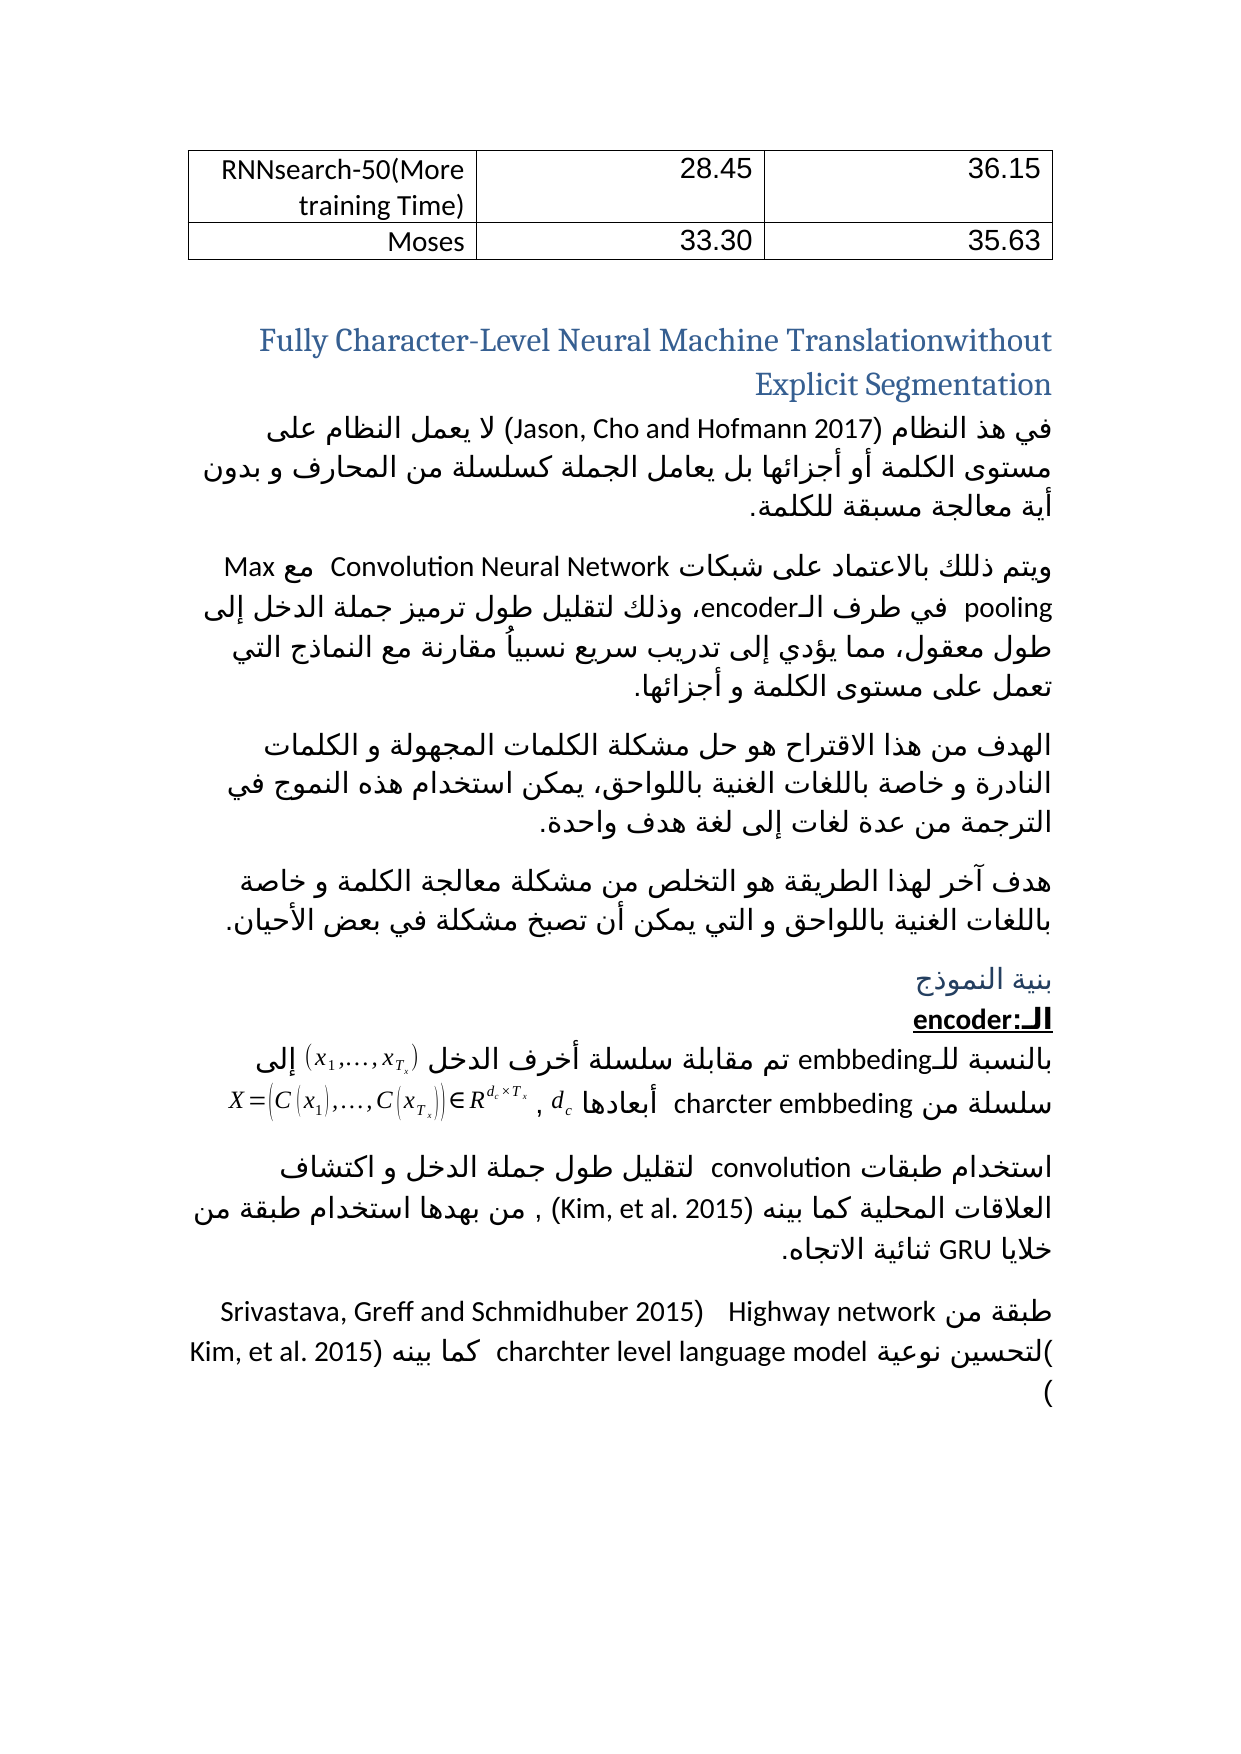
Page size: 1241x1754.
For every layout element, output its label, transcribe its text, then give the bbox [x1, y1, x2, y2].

table_cell 28.45 [477, 151, 764, 222]
text الهدف من هذا الاقتراح هو حل مشكلة الكلمات المجهولة و الكلمات النادرة و خاصة باللغات الغنية باللواحق، يمكن استخدام هذه النموج في الترجمة من عدة لغات إلى لغة هدف واحدة. [187, 728, 1053, 838]
subtitle بنية النموذج [187, 962, 1053, 996]
text طبقة من Highway network لتحسين نوعية charchter level language model كما بينه [187, 1293, 1053, 1407]
text في هذ النظام لا يعمل النظام على مستوى الكلمة أو أجزائها بل يعامل الجملة كسلسلة من المحارف و بدون أية معالجة مسبقة للكلمة. [187, 410, 1053, 523]
table_cell Moses [189, 223, 476, 259]
table_cell 35.63 [765, 223, 1052, 259]
text استخدام طبقات convolution لتقليل طول جملة الدخل و اكتشاف العلاقات المحلية كما بينه , من بهدها استخدام طبقة من خلايا GRU ثنائية الاتجاه. [187, 1149, 1053, 1266]
table_cell RNNsearch-50(More training Time) [189, 151, 476, 222]
text الـ:encoder بالنسبة للـembbeding تم مقابلة سلسلة أخرف الدخل إلى سلسلة من charcter embbeding أبعادها , [187, 1001, 1053, 1123]
text ويتم ذللك بالاعتماد على شبكات Convolution Neural Network مع Max pooling في طرف الـencoder، وذلك لتقليل طول ترميز جملة الدخل إلى طول معقول، مما يؤدي إلى تدريب سريع نسبياُ مقارنة مع النماذج التي تعمل على مستوى الكلمة و أجزائها. [187, 548, 1053, 702]
table_cell 33.30 [477, 223, 764, 259]
subtitle Fully Character-Level Neural Machine Translationwithout Explicit Segmentation [187, 322, 1053, 404]
text هدف آخر لهذا الطريقة هو التخلص من مشكلة معالجة الكلمة و خاصة باللغات الغنية باللواحق و التي يمكن أن تصبخ مشكلة في بعض الأحيان. [187, 864, 1053, 936]
table_cell 36.15 [765, 151, 1052, 222]
